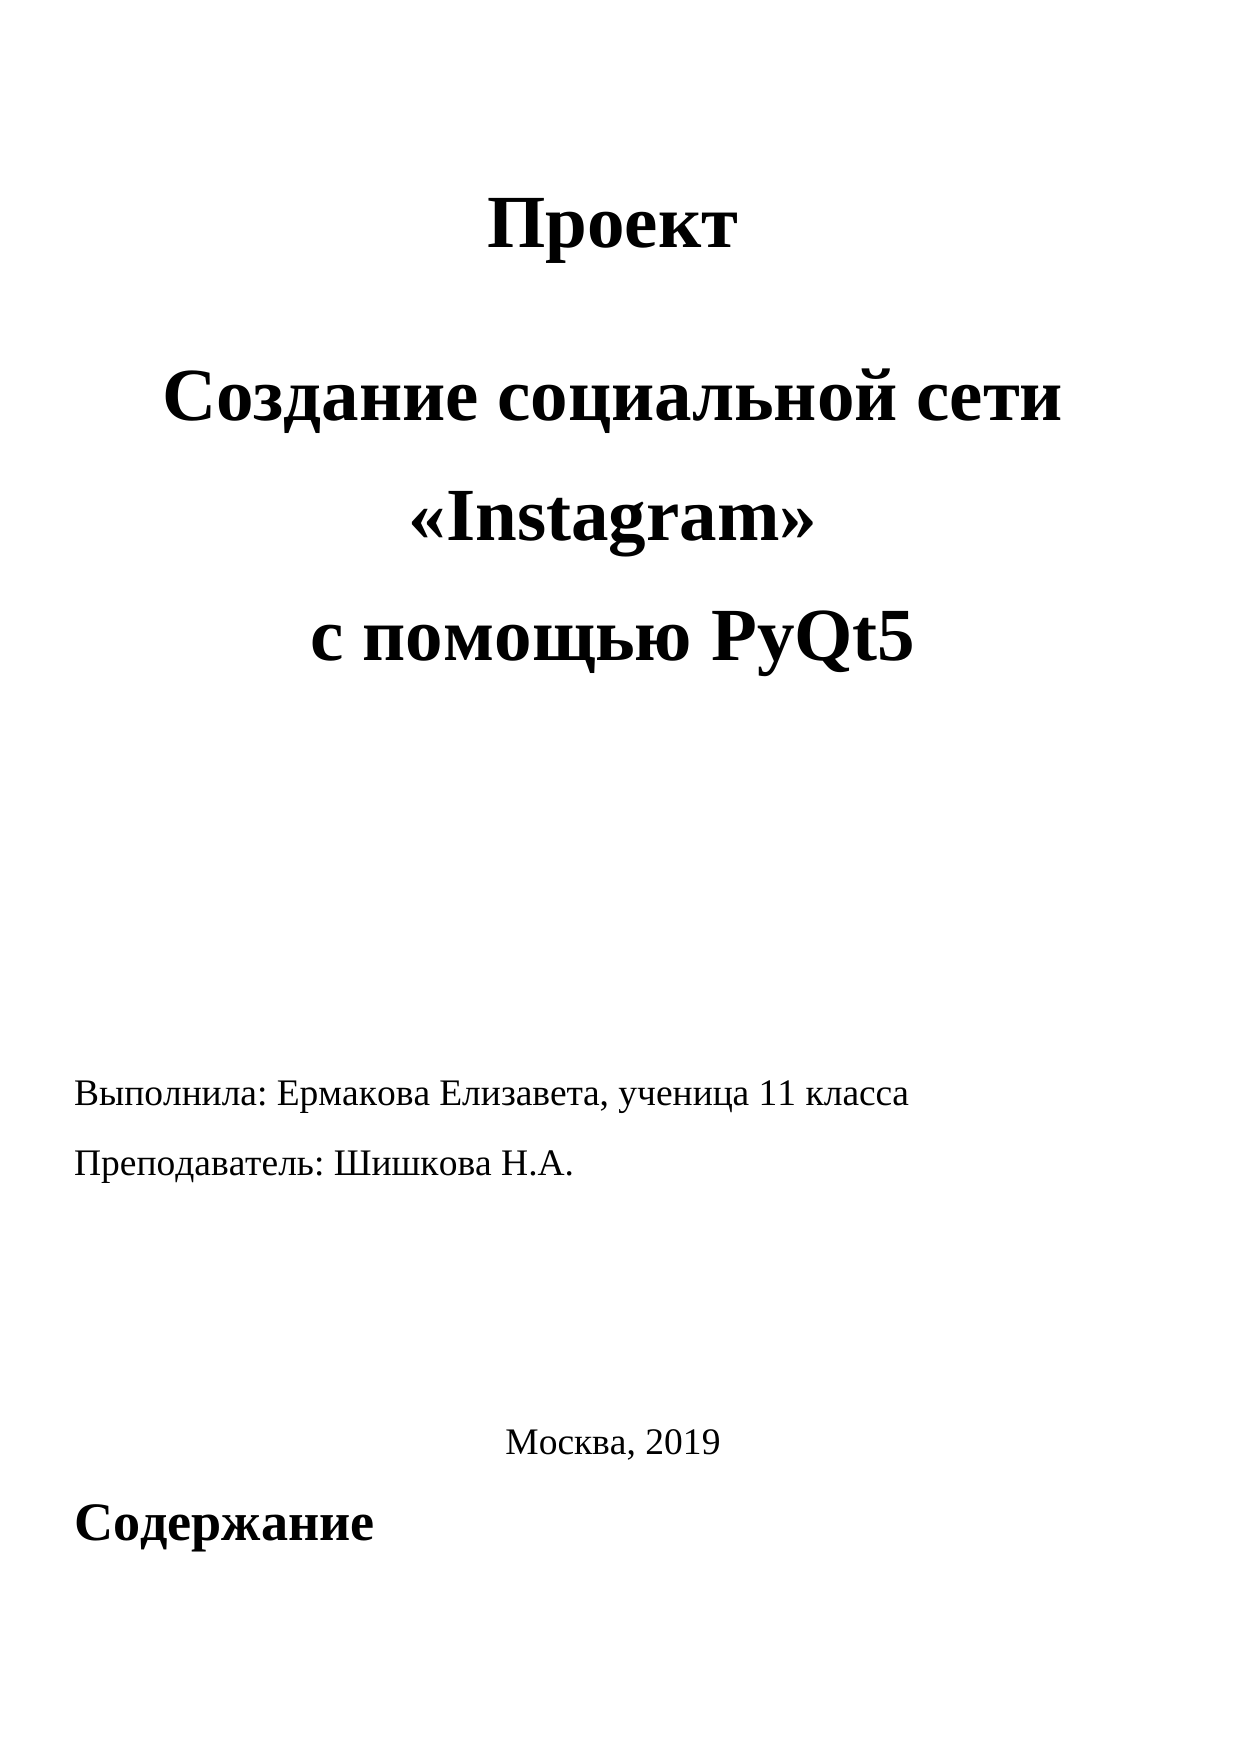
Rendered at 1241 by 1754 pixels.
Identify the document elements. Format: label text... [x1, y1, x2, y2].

text Проект [295, 177, 1152, 263]
text Москва, 2019 [74, 1419, 1152, 1462]
text Создание социальной сети [74, 350, 1152, 436]
text Выполнила: Ермакова Елизавета, ученица 11 класса [74, 1070, 1152, 1113]
text «Instagram» [74, 470, 1152, 556]
text с помощью PyQt5 [74, 590, 1152, 676]
text Содержание [74, 1490, 1152, 1552]
text Преподаватель: Шишкова Н.А. [74, 1140, 1152, 1183]
